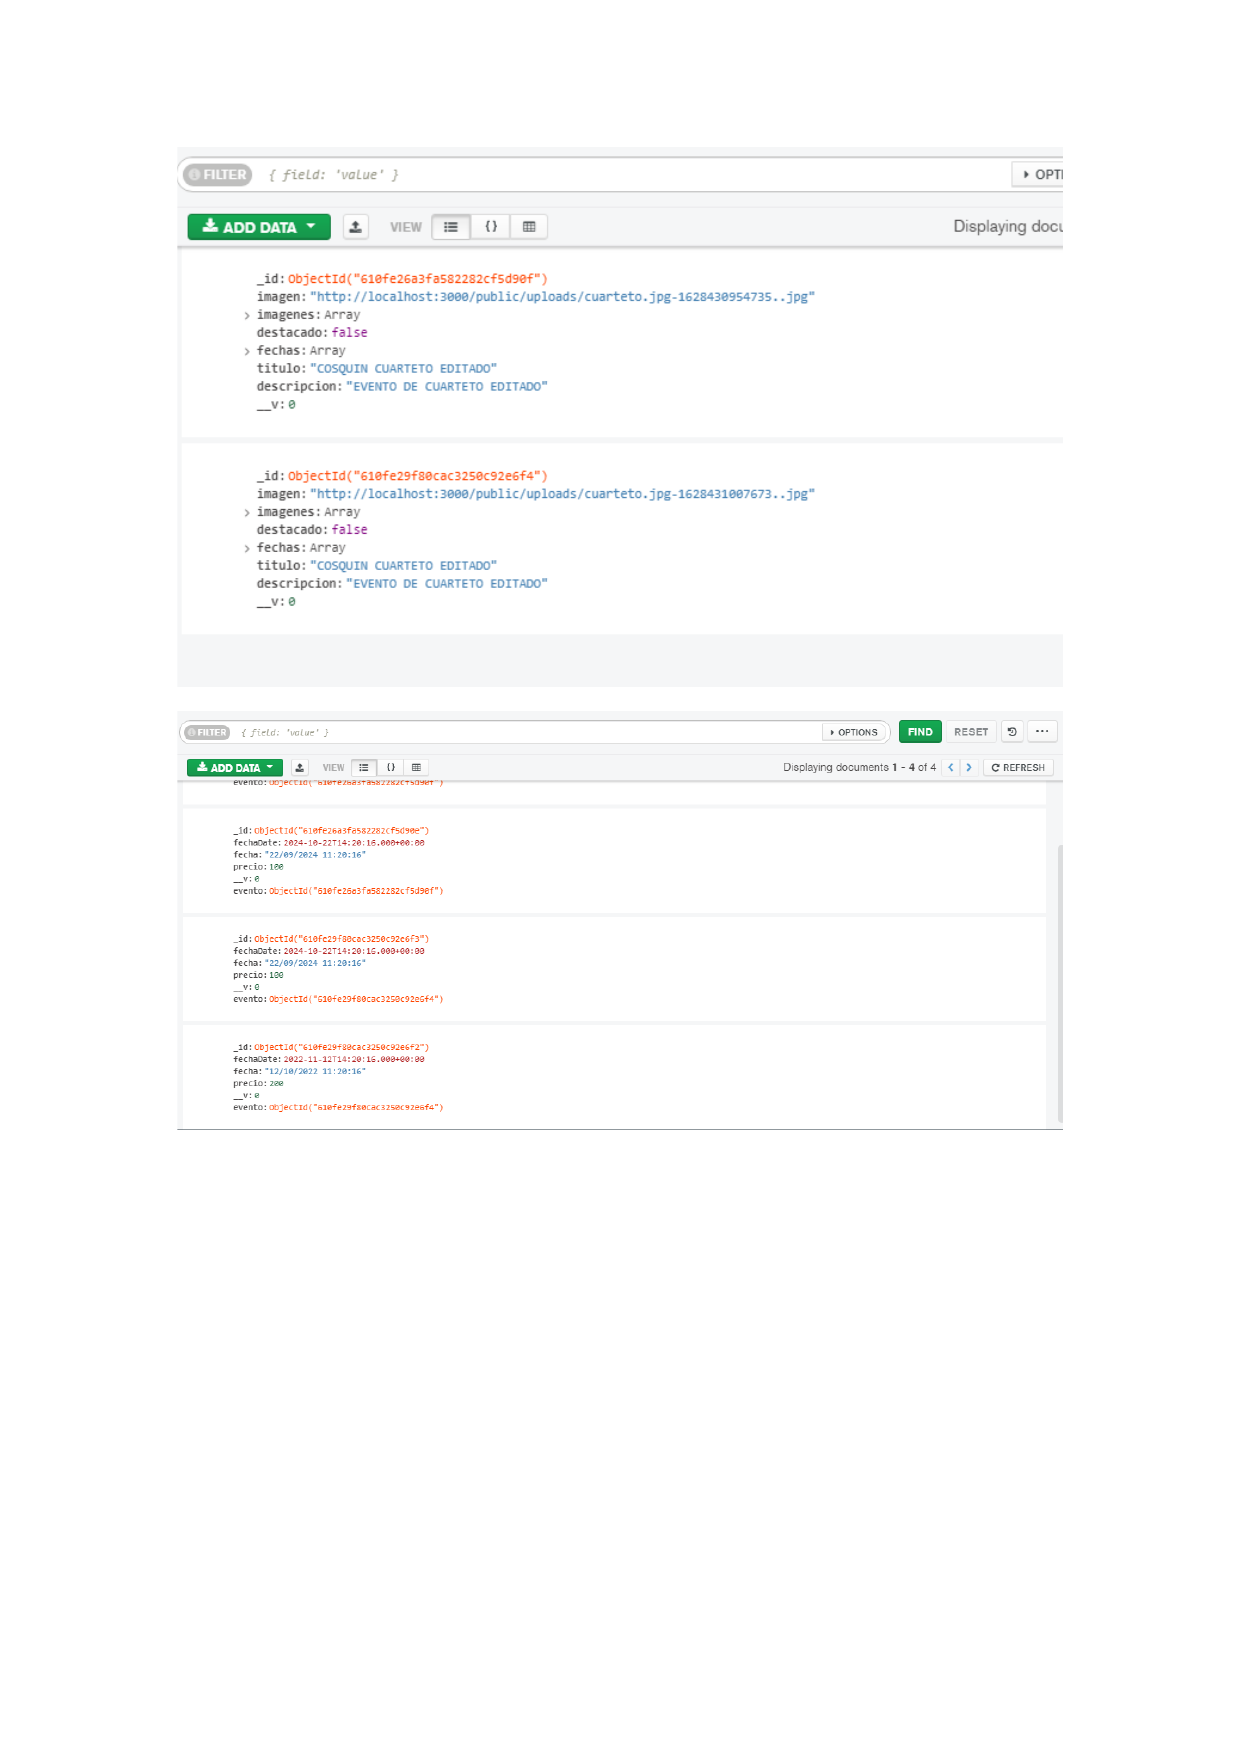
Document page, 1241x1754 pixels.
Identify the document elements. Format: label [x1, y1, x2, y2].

picture [177, 147, 1063, 687]
picture [177, 711, 1063, 1130]
